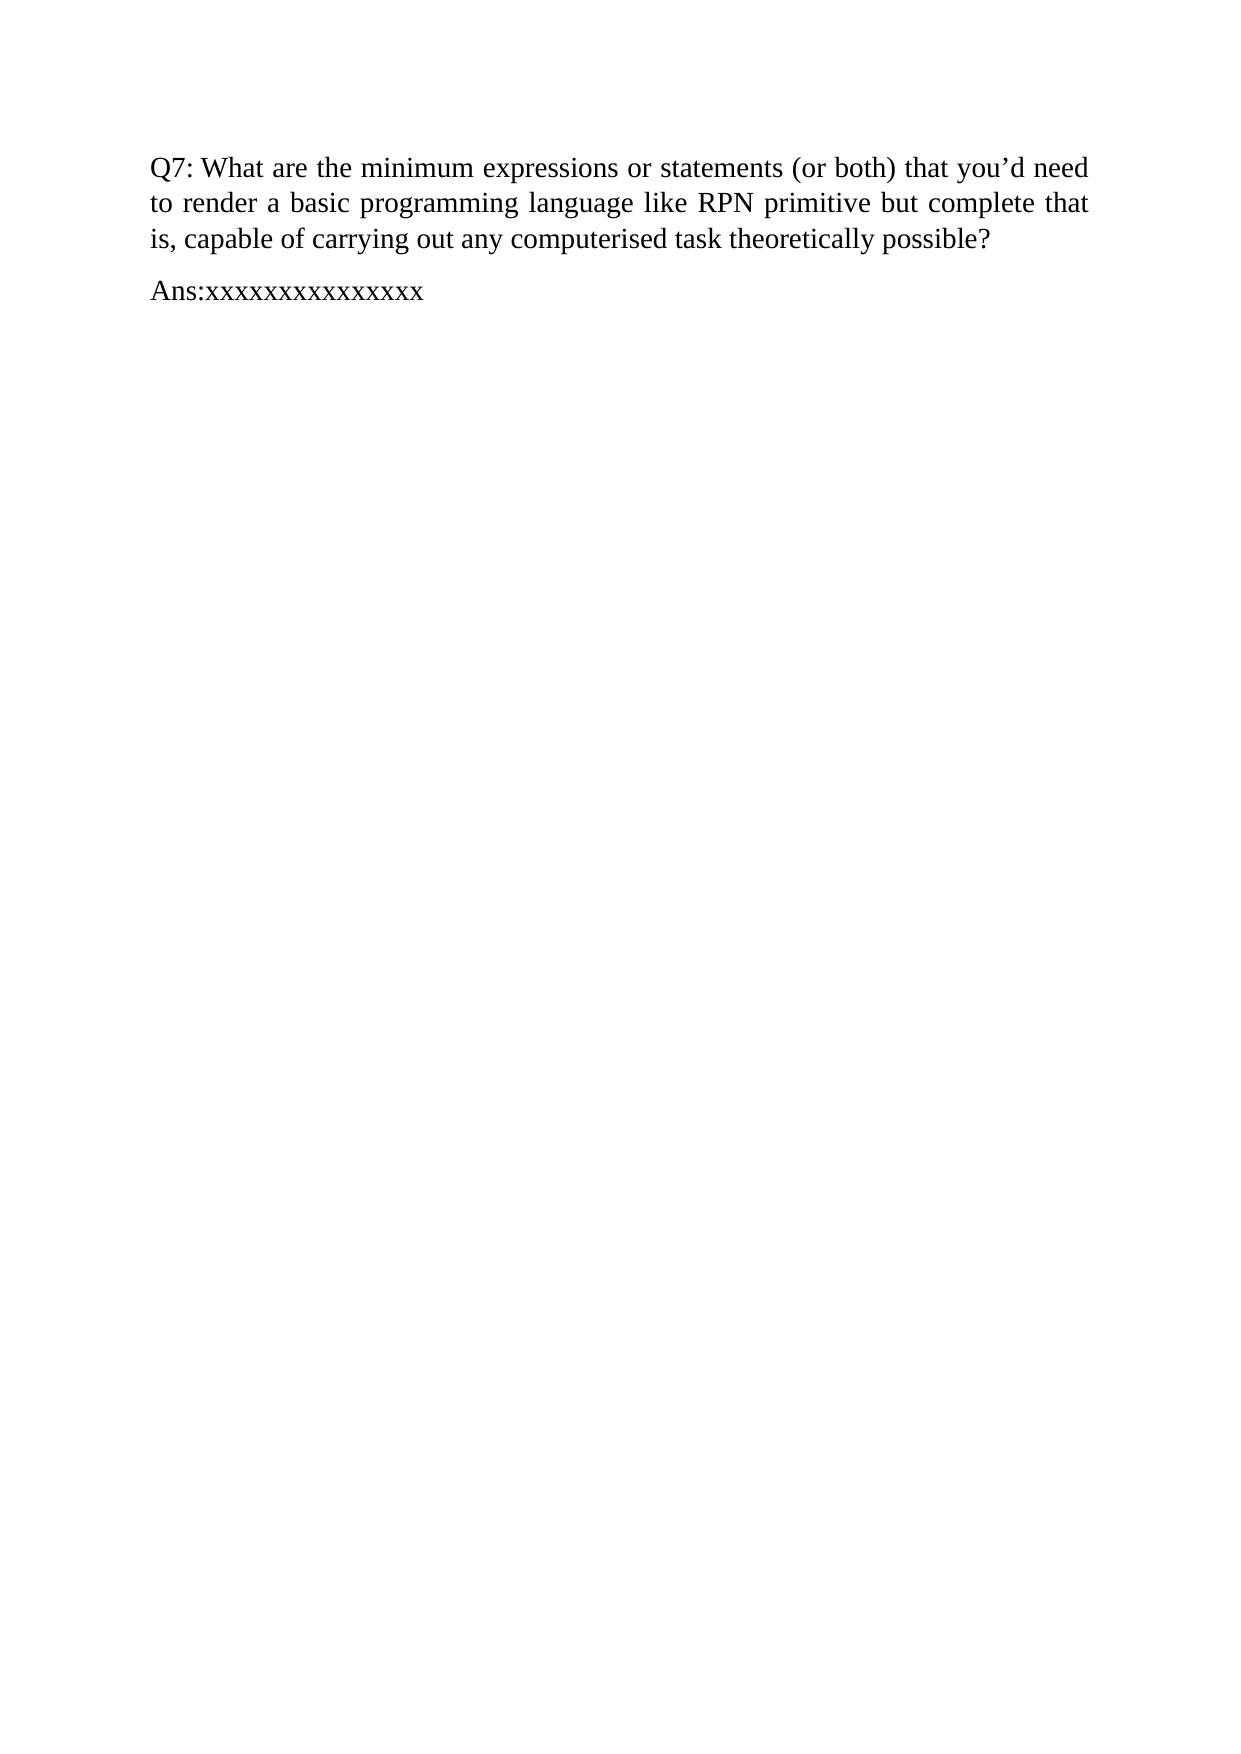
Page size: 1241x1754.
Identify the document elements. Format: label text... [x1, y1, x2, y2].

text Q7: What are the minimum expressions or statements (or both) that you’d need to render a basic programming language like RPN primitive but complete that is, capable of carrying out any computerised task theoretically possible? [150, 150, 1090, 254]
text Ans:xxxxxxxxxxxxxxx [150, 273, 1090, 307]
